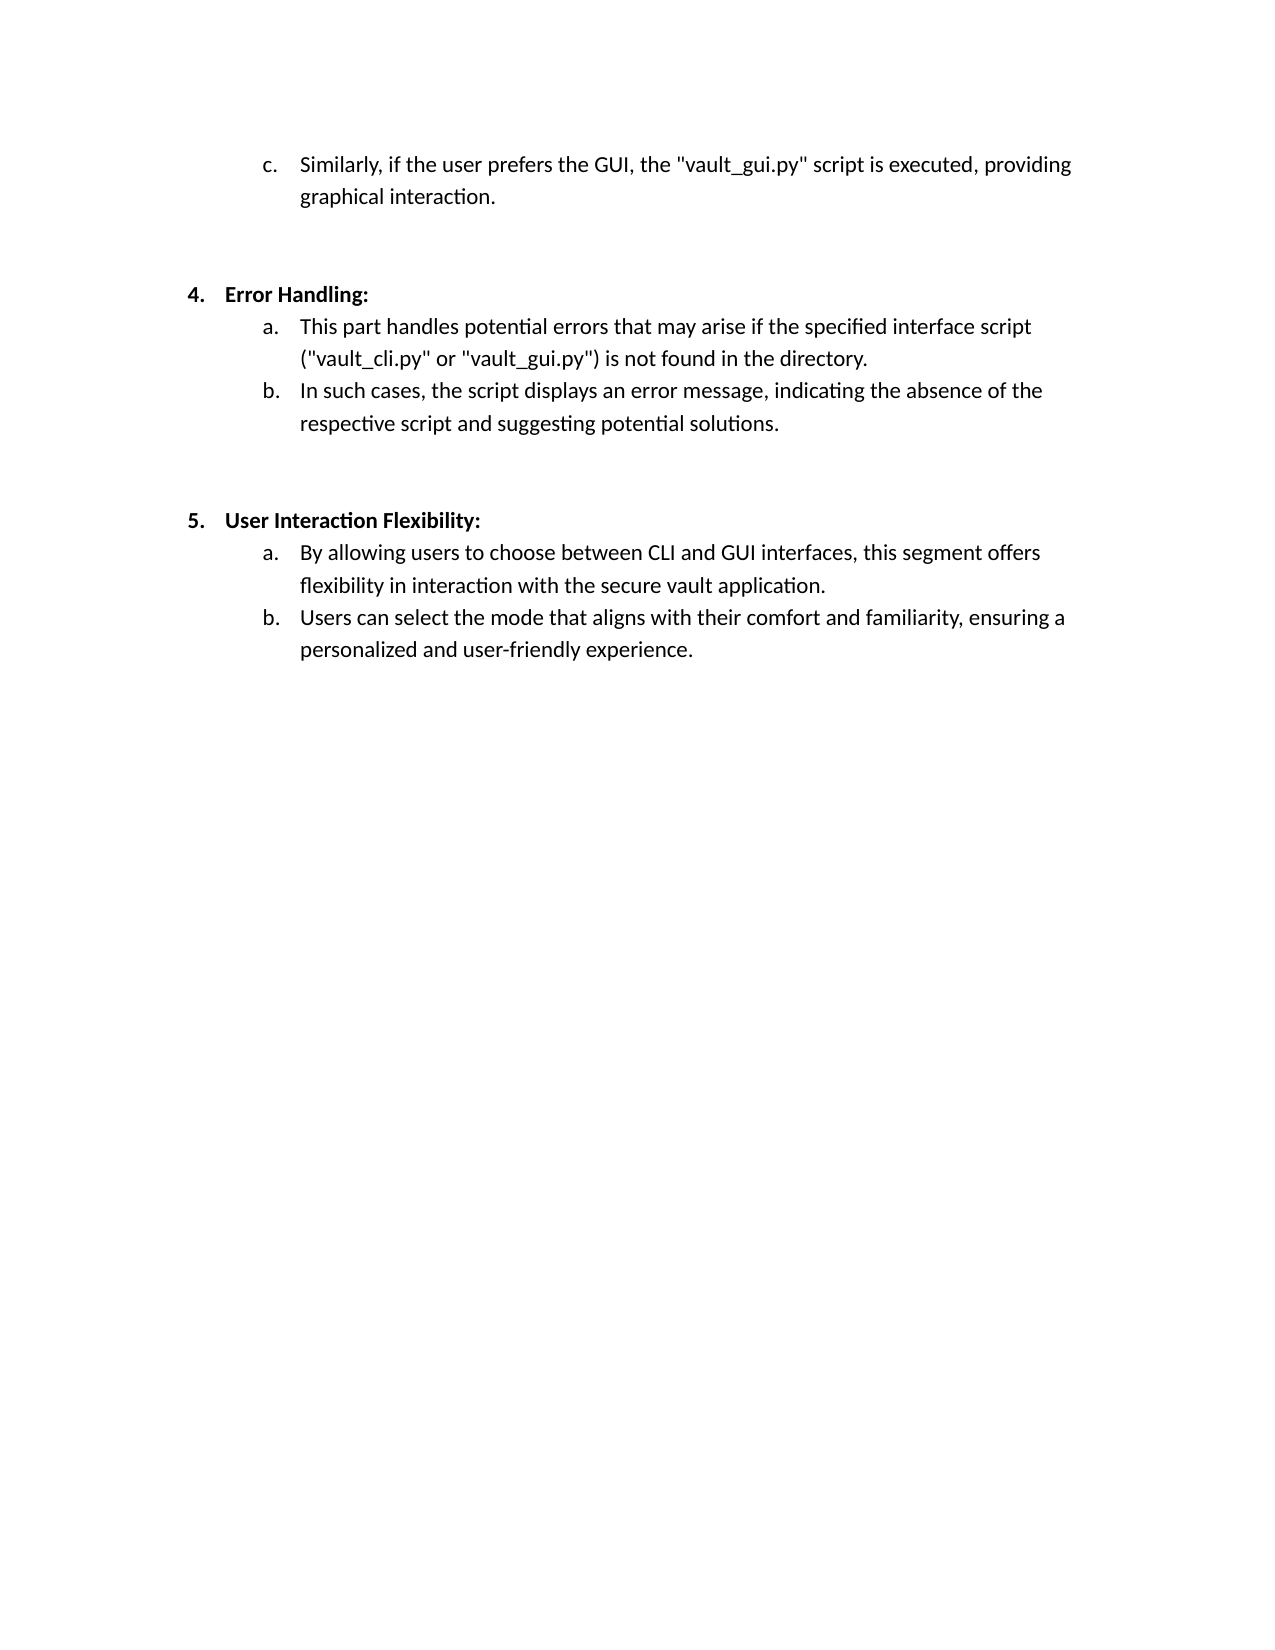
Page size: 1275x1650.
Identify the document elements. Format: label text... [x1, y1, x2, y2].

list Similarly, if the user prefers the GUI, the "vault_gui.py" script is executed, providing graphical interaction. [262, 150, 1125, 210]
list Error Handling: [187, 280, 1125, 308]
list This part handles potential errors that may arise if the specified interface script ("vault_cli.py" or "vault_gui.py") is not found in the directory. [262, 312, 1125, 372]
list User Interaction Flexibility: [187, 506, 1125, 534]
list Users can select the mode that aligns with their comfort and familiarity, ensuring a personalized and user-friendly experience. [262, 603, 1125, 663]
list In such cases, the script displays an error message, indicating the absence of the respective script and suggesting potential solutions. [262, 376, 1125, 437]
list By allowing users to choose between CLI and GUI interfaces, this segment offers flexibility in interaction with the secure vault application. [262, 538, 1125, 599]
